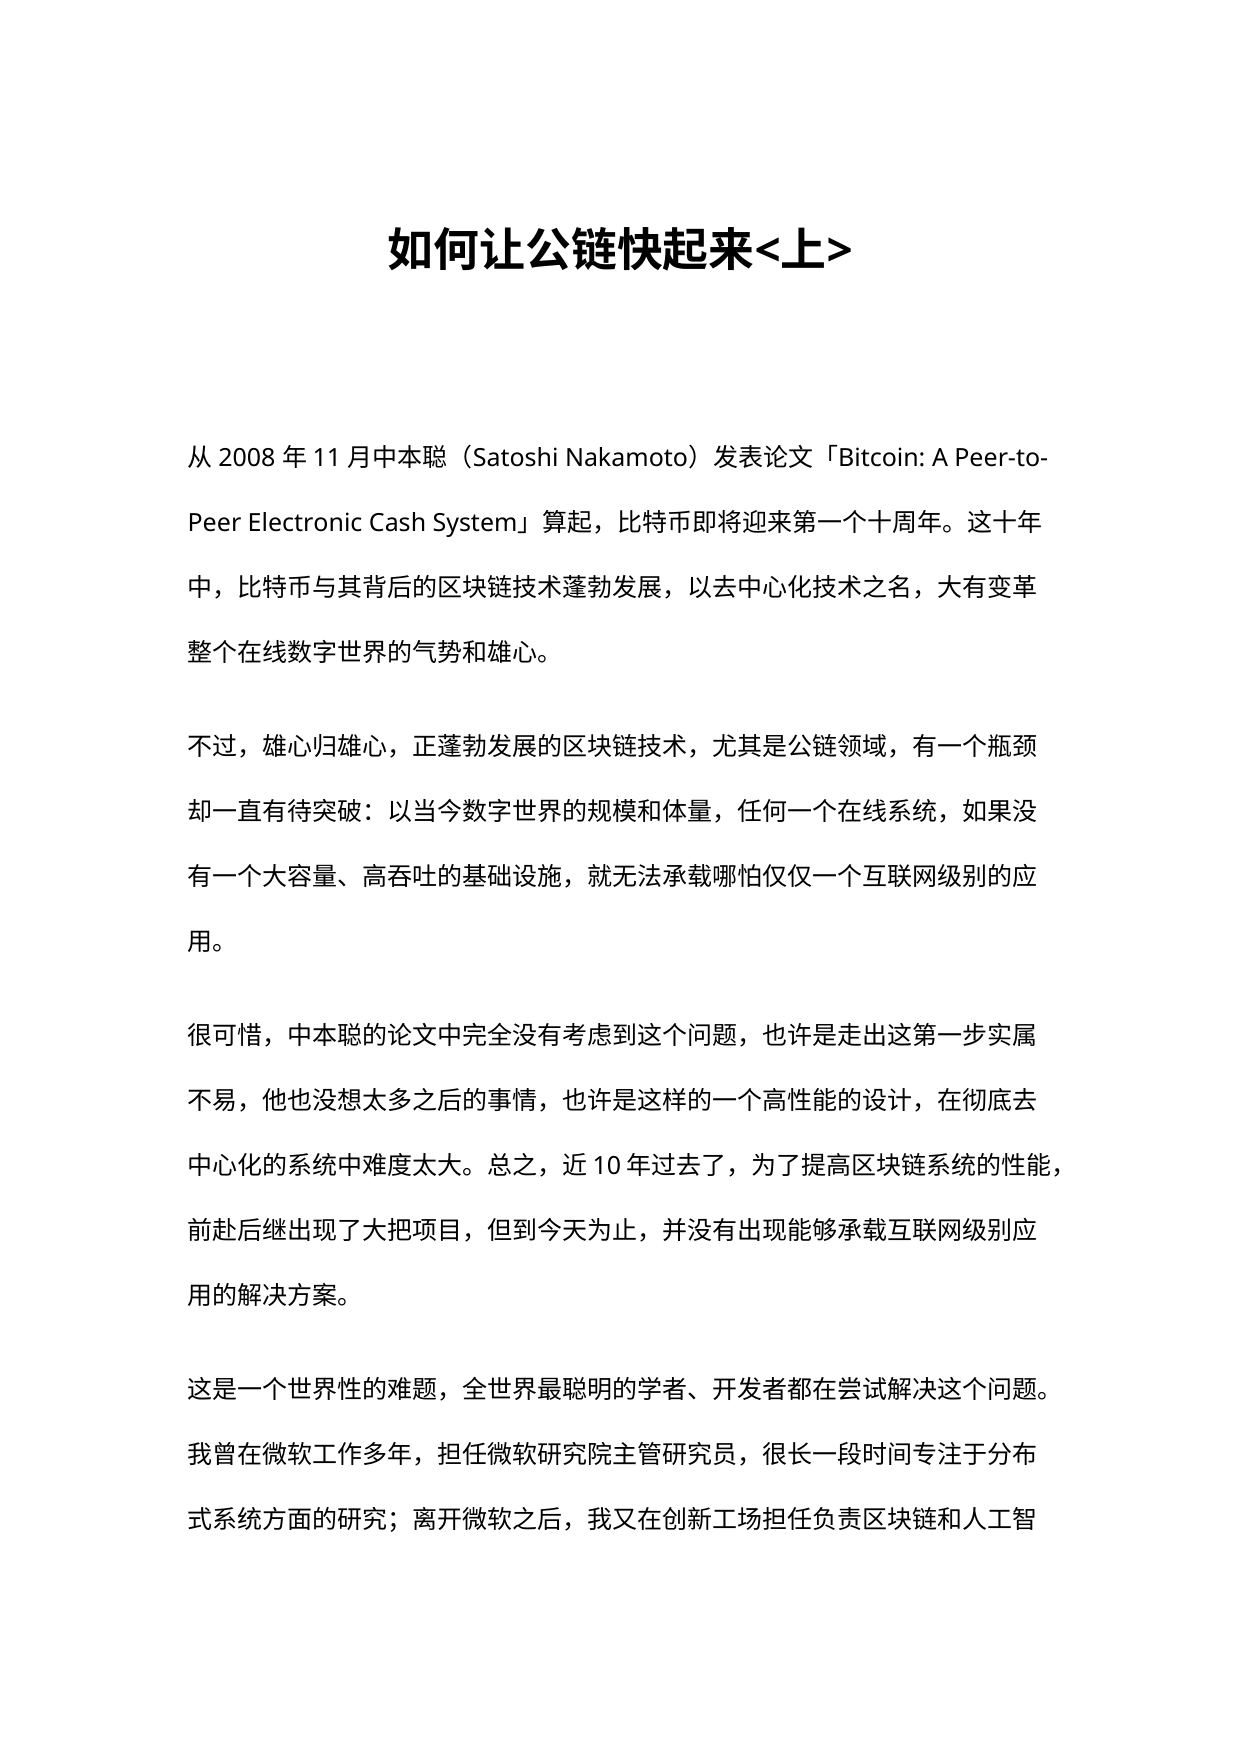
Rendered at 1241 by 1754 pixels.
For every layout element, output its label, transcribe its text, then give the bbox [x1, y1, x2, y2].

text 从 2008 年 11 月中本聪（Satoshi Nakamoto）发表论文「Bitcoin: A Peer-to-Peer Electronic Cash System」算起，比特币即将迎来第一个十周年。这十年中，比特币与其背后的区块链技术蓬勃发展，以去中心化技术之名，大有变革整个在线数字世界的气势和雄心。 [187, 423, 1053, 683]
subtitle 如何让公链快起来<上> [187, 197, 1053, 295]
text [187, 1356, 1053, 1551]
text 不过，雄心归雄心，正蓬勃发展的区块链技术，尤其是公链领域，有一个瓶颈却一直有待突破：以当今数字世界的规模和体量，任何一个在线系统，如果没有一个大容量、高吞吐的基础设施，就无法承载哪怕仅仅一个互联网级别的应用。 [187, 712, 1053, 972]
text 很可惜，中本聪的论文中完全没有考虑到这个问题，也许是走出这第一步实属不易，他也没想太多之后的事情，也许是这样的一个高性能的设计，在彻底去中心化的系统中难度太大。总之，近10年过去了，为了提高区块链系统的性能，前赴后继出现了大把项目，但到今天为止，并没有出现能够承载互联网级别应用的解决方案。 [187, 1001, 1053, 1326]
